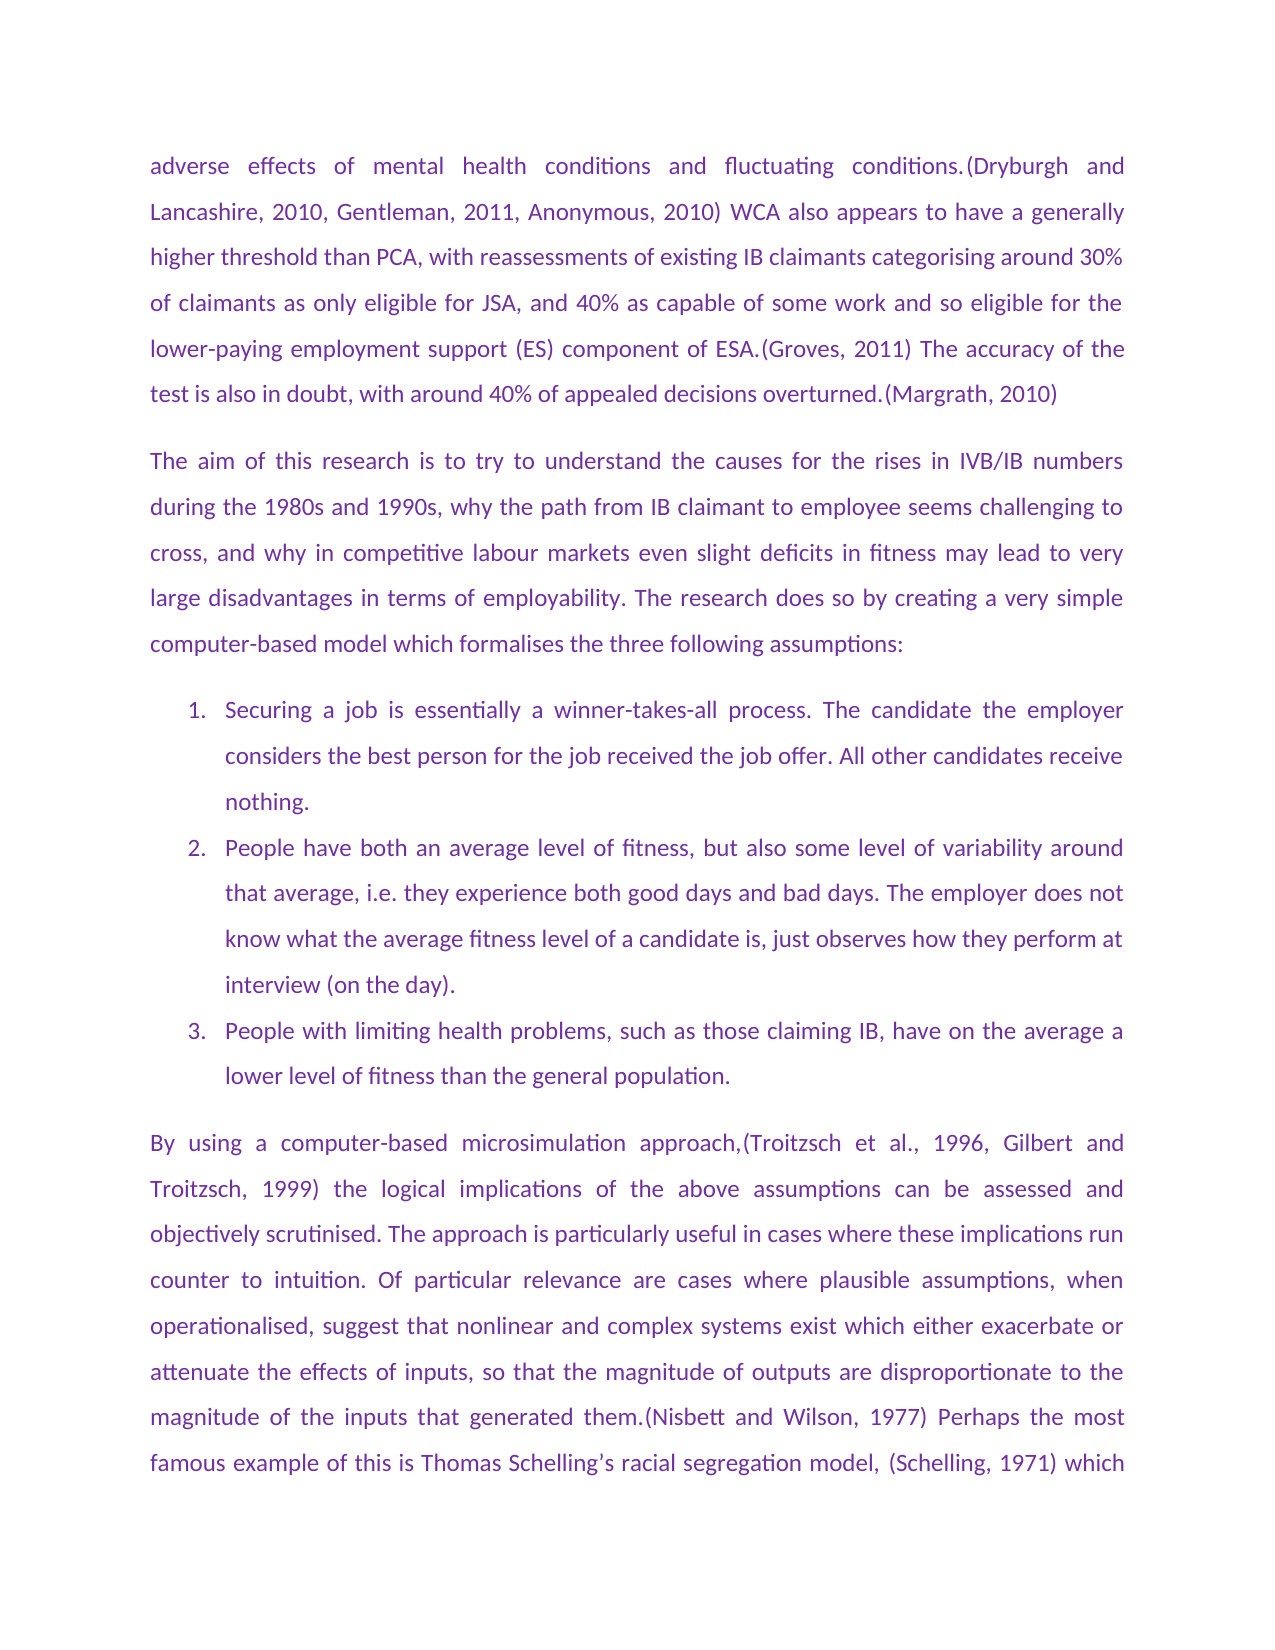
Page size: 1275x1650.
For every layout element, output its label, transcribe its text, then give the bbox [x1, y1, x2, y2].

list People have both an average level of fitness, but also some level of variability around that average, i.e. they experience both good days and bad days. The employer does not know what the average fitness level of a candidate is, just observes how they perform at interview (on the day). [187, 832, 1125, 999]
list Securing a job is essentially a winner-takes-all process. The candidate the employer considers the best person for the job received the job offer. All other candidates receive nothing. [187, 695, 1125, 817]
list People with limiting health problems, such as those claiming IB, have on the average a lower level of fitness than the general population. [187, 1015, 1125, 1091]
text The aim of this research is to try to understand the causes for the rises in IVB/IB numbers during the 1980s and 1990s, why the path from IB claimant to employee seems challenging to cross, and why in competitive labour markets even slight deficits in fitness may lead to very large disadvantages in terms of employability. The research does so by creating a very simple computer-based model which formalises the three following assumptions: [150, 445, 1125, 659]
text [150, 1127, 1125, 1478]
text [150, 150, 1125, 409]
